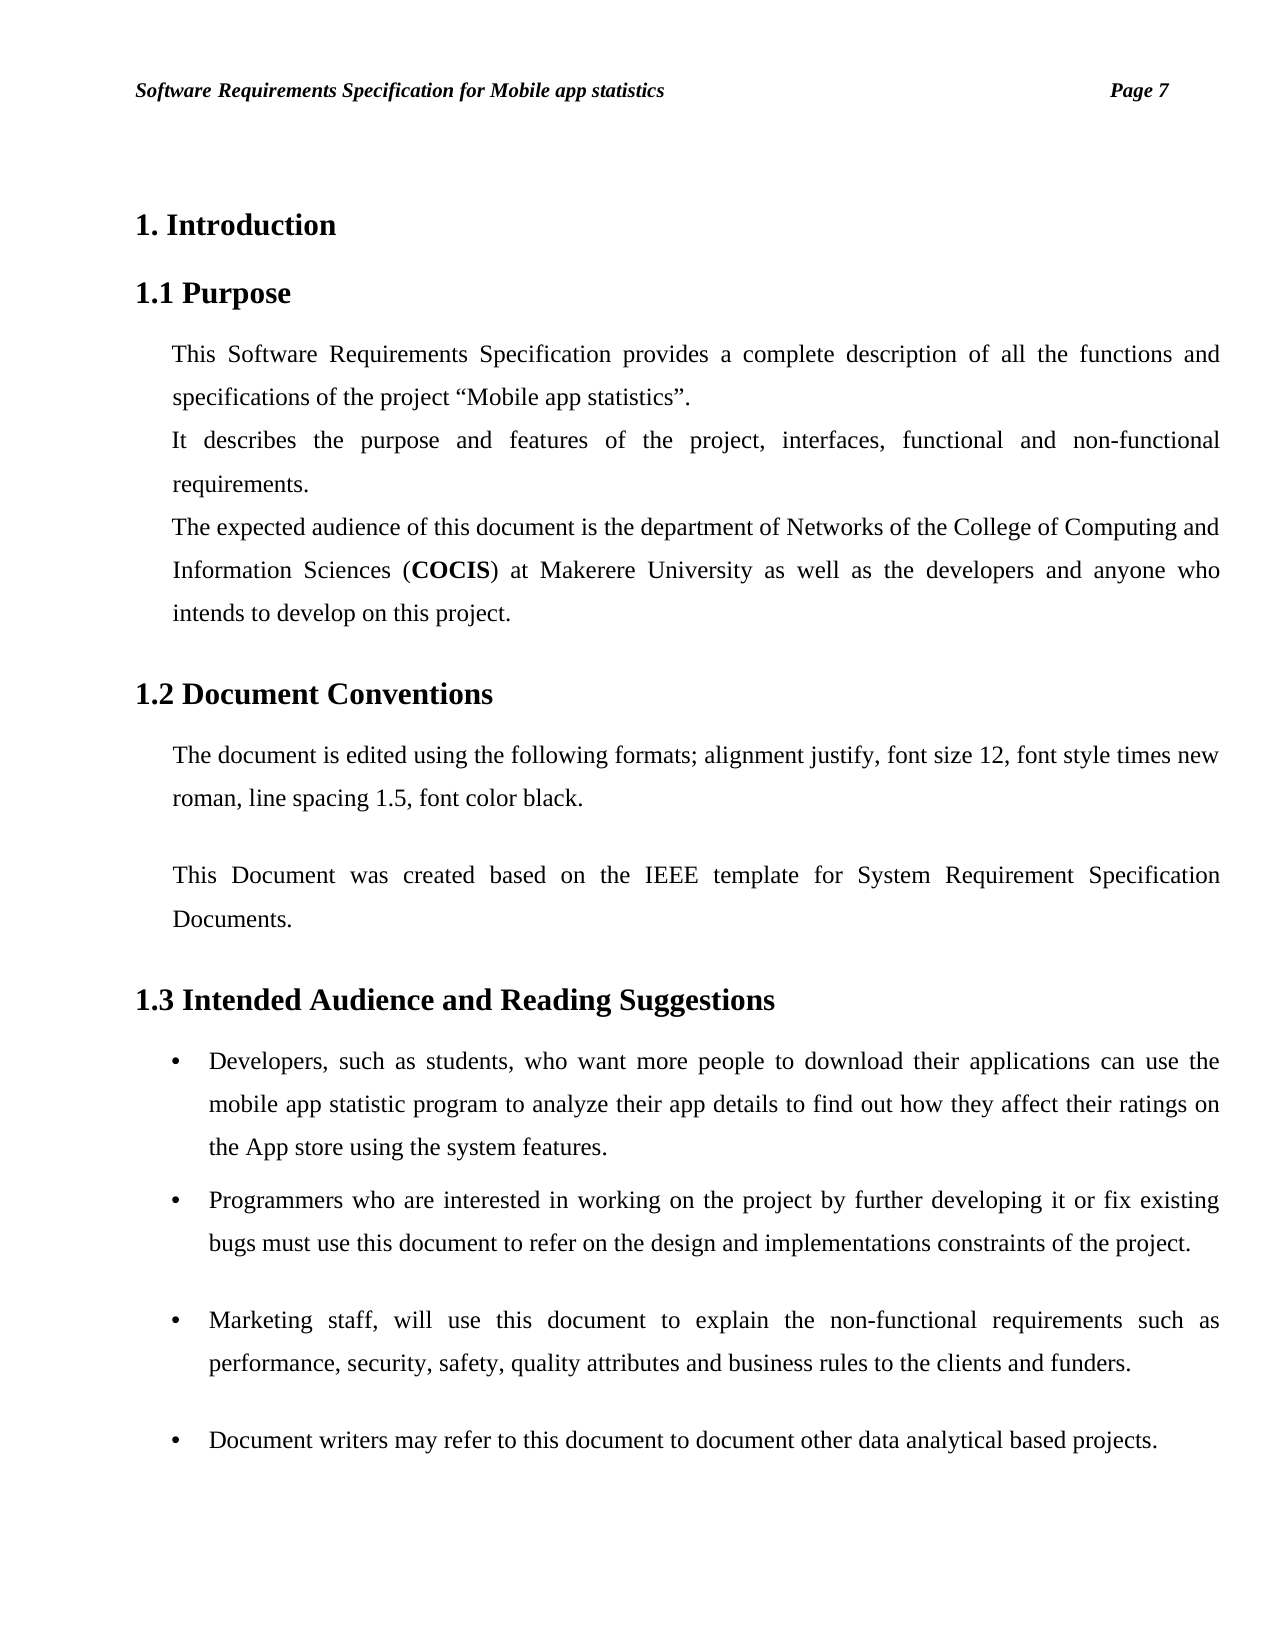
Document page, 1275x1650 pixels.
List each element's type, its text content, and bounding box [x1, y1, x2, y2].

subtitle 1.2 Document Conventions [135, 675, 1221, 711]
text The expected audience of this document is the department of Networks of the College of Computing and Information Sciences (COCIS) at Makerere University as well as the developers and anyone who intends to develop on this project. [171, 512, 1221, 627]
subtitle 1.3 Intended Audience and Reading Suggestions [135, 981, 1221, 1017]
subtitle 1. Introduction [135, 206, 1209, 242]
text This Software Requirements Specification provides a complete description of all the functions and specifications of the project “Mobile app statistics”. [171, 339, 1221, 411]
list Marketing staff, will use this document to explain the non-functional requirements such as performance, security, safety, quality attributes and business rules to the clients and funders. [171, 1305, 1221, 1377]
subtitle 1.1 Purpose [135, 274, 1221, 310]
text The document is edited using the following formats; alignment justify, font size 12, font style times new roman, line spacing 1.5, font color black. [172, 740, 1221, 812]
list Document writers may refer to this document to document other data analytical based projects. [171, 1426, 1221, 1454]
list Developers, such as students, who want more people to download their applications can use the mobile app statistic program to analyze their app details to find out how they affect their ratings on the App store using the system features. [171, 1046, 1221, 1161]
text This Document was created based on the IEEE template for System Requirement Specification Documents. [172, 861, 1221, 932]
list Programmers who are interested in working on the project by further developing it or fix existing bugs must use this document to refer on the design and implementations constraints of the project. [171, 1185, 1221, 1257]
text It describes the purpose and features of the project, interfaces, functional and non-functional requirements. [171, 426, 1221, 497]
